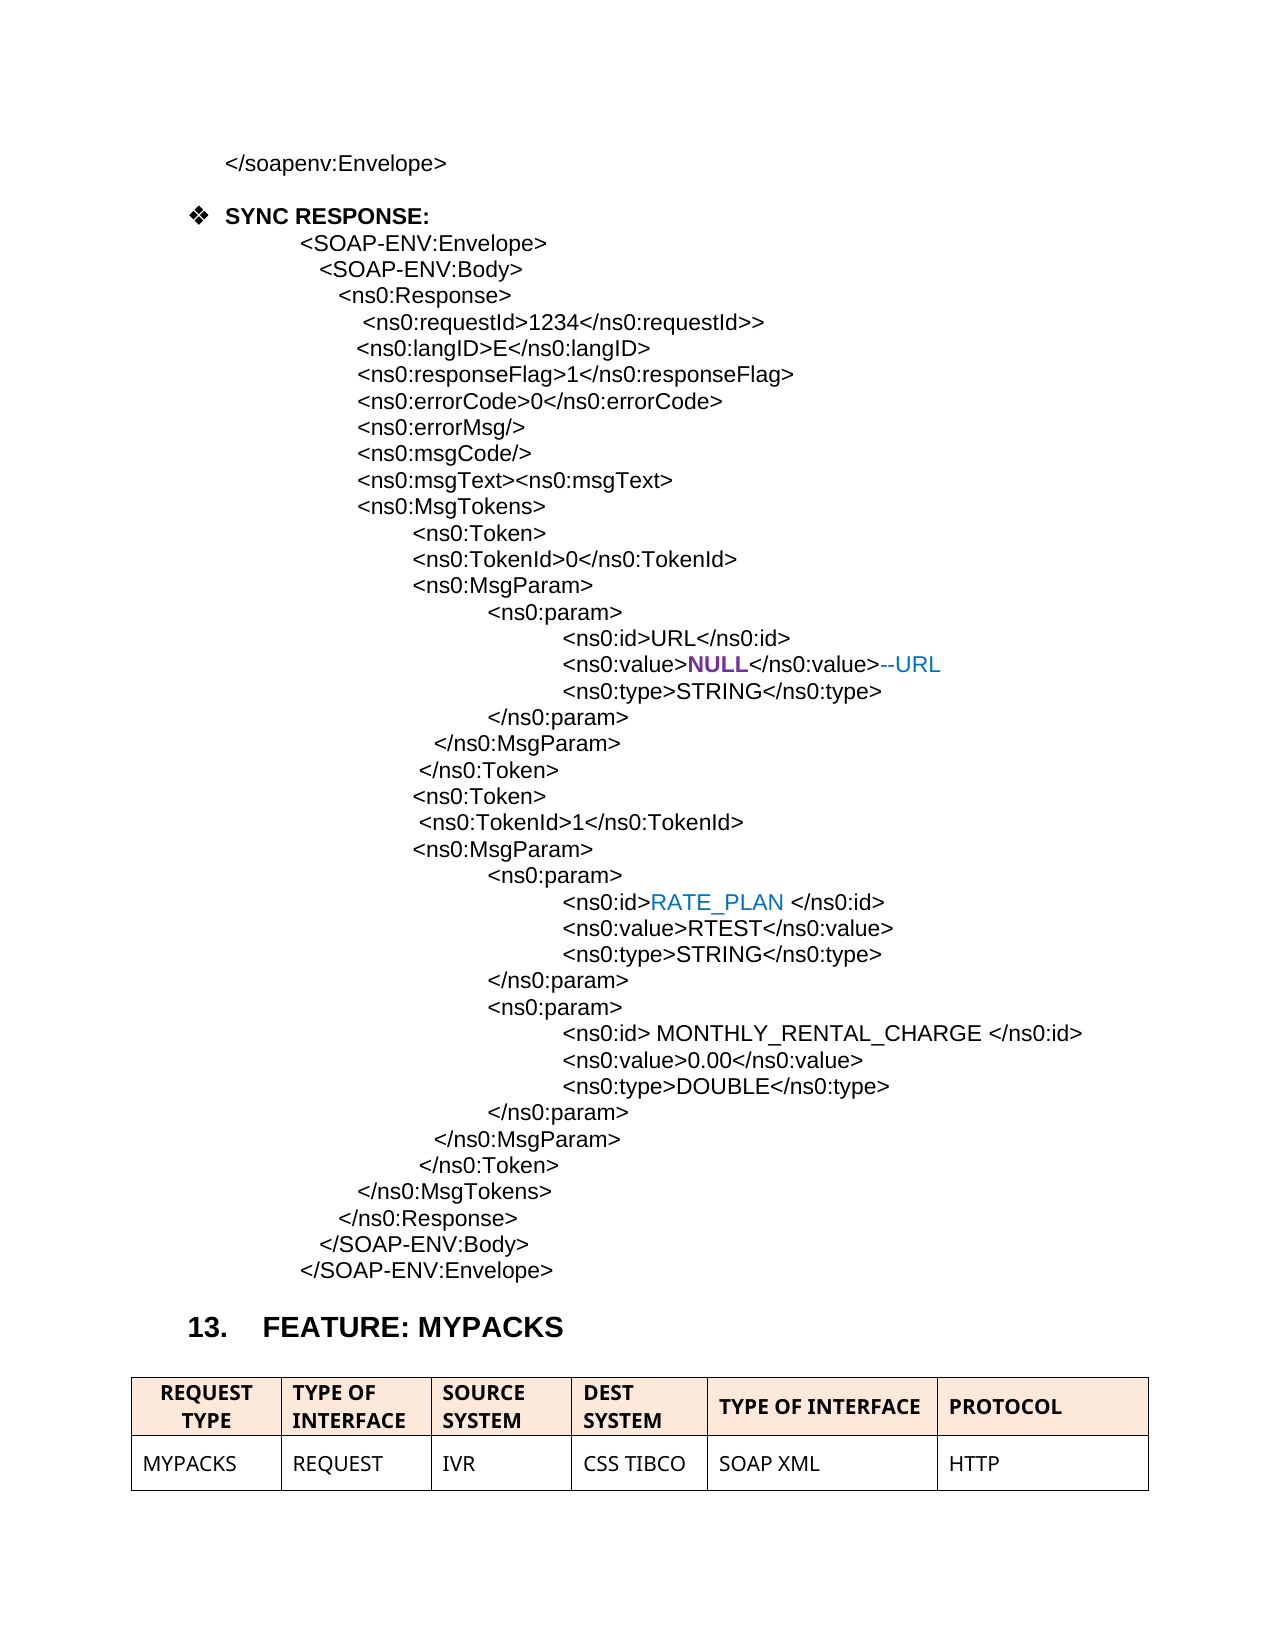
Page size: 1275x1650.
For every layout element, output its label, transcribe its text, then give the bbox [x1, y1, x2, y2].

table_cell REQUEST [282, 1436, 431, 1489]
text <ns0:Response> [300, 282, 1087, 309]
subtitle FEATURE: MYPACKS [187, 1310, 1087, 1344]
text </ns0:param> [300, 1099, 1087, 1126]
list SYNC RESPONSE: [187, 203, 1087, 229]
text <ns0:value>0.00</ns0:value> [262, 1047, 1087, 1073]
text <ns0:param> [300, 862, 1087, 888]
text </ns0:Token> [300, 1152, 1087, 1178]
text </ns0:MsgTokens> [300, 1178, 1087, 1205]
text <ns0:param> [300, 598, 1087, 625]
text <ns0:Token> [375, 783, 1087, 809]
text <ns0:type>STRING</ns0:type> [300, 678, 1087, 704]
text <ns0:type>DOUBLE</ns0:type> [300, 1073, 1087, 1099]
text </SOAP-ENV:Envelope> [300, 1257, 1087, 1284]
table_header PROTOCOL [938, 1378, 1148, 1435]
text <SOAP-ENV:Body> [300, 256, 1087, 282]
table_header TYPE OF INTERFACE [708, 1378, 937, 1435]
text <ns0:msgText><ns0:msgText> [300, 467, 1087, 493]
table_header DEST SYSTEM [572, 1378, 707, 1435]
text <SOAP-ENV:Envelope> [300, 229, 1087, 256]
table_cell SOAP XML [708, 1436, 937, 1489]
text <ns0:errorMsg/> [300, 414, 1087, 440]
text </ns0:Token> [300, 757, 1087, 783]
table_cell MYPACKS [132, 1436, 281, 1489]
text <ns0:MsgParam> [300, 572, 1087, 598]
text <ns0:id>URL</ns0:id> [262, 625, 1087, 651]
text <ns0:MsgParam> [300, 836, 1087, 862]
text <ns0:id>RATE_PLAN </ns0:id> [262, 888, 1087, 915]
table_cell HTTP [938, 1436, 1148, 1489]
table_cell CSS TIBCO [572, 1436, 707, 1489]
text <ns0:responseFlag>1</ns0:responseFlag> [300, 361, 1087, 388]
text </ns0:param> [300, 967, 1087, 994]
text </ns0:MsgParam> [300, 730, 1087, 757]
text <ns0:type>STRING</ns0:type> [300, 941, 1087, 967]
text <ns0:MsgTokens> [300, 493, 1087, 519]
text <ns0:Token> [375, 519, 1087, 546]
table_header TYPE OF INTERFACE [282, 1378, 431, 1435]
text </soapenv:Envelope> [225, 150, 1087, 176]
text <ns0:msgCode/> [300, 440, 1087, 467]
text </ns0:param> [300, 704, 1087, 730]
text </ns0:MsgParam> [300, 1126, 1087, 1152]
text <ns0:errorCode>0</ns0:errorCode> [300, 388, 1087, 414]
text <ns0:id> MONTHLY_RENTAL_CHARGE </ns0:id> [262, 1020, 1087, 1047]
table_cell IVR [432, 1436, 571, 1489]
table_header SOURCE SYSTEM [432, 1378, 571, 1435]
text <ns0:param> [412, 994, 1087, 1020]
text <ns0:TokenId>0</ns0:TokenId> [300, 546, 1087, 572]
text </SOAP-ENV:Body> [300, 1231, 1087, 1257]
table_header REQUEST TYPE [132, 1378, 281, 1435]
text <ns0:value>RTEST</ns0:value> [262, 915, 1087, 941]
text </ns0:Response> [300, 1205, 1087, 1231]
text <ns0:TokenId>1</ns0:TokenId> [300, 809, 1087, 836]
text <ns0:requestId>1234</ns0:requestId>> <ns0:langID>E</ns0:langID> [356, 309, 1087, 361]
text <ns0:value>NULL</ns0:value>--URL [262, 651, 1087, 678]
